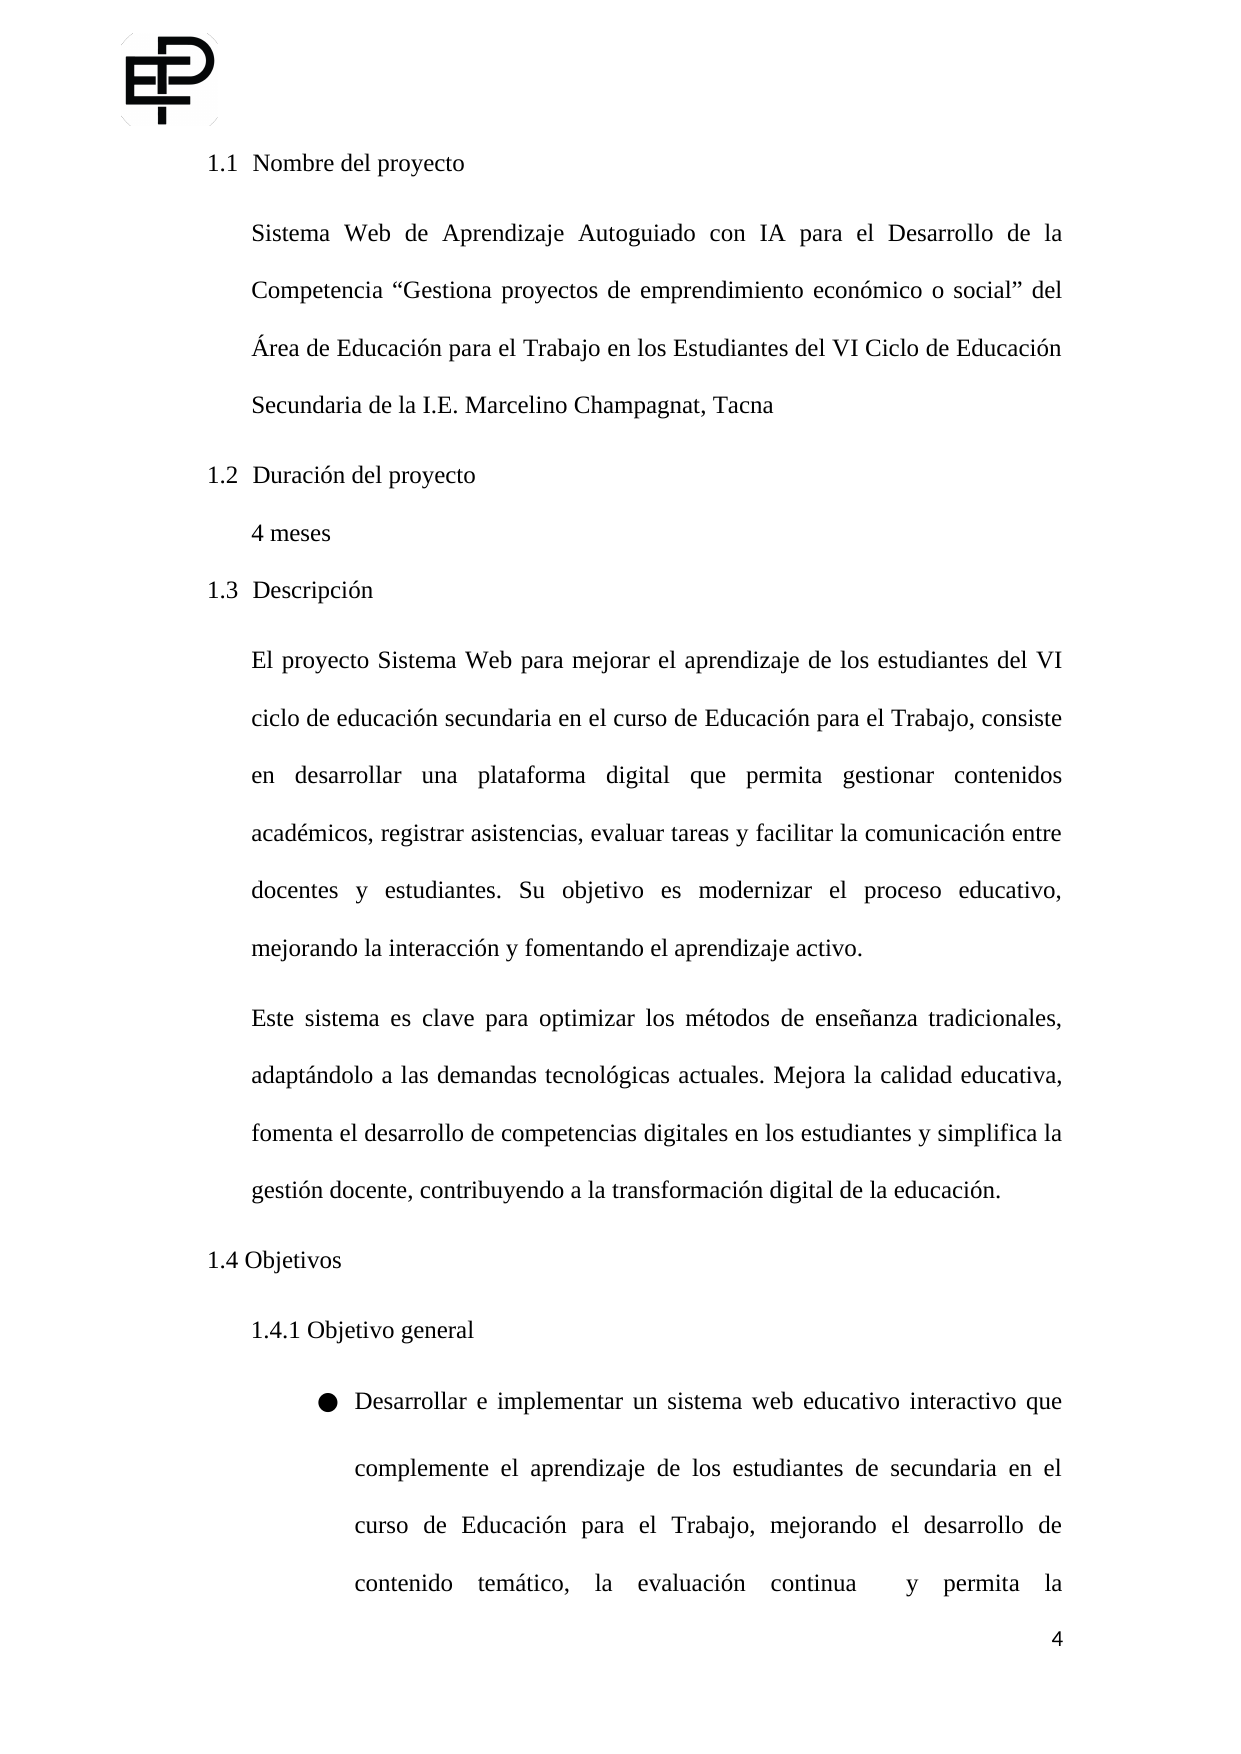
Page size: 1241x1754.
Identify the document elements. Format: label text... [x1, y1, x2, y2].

list Nombre del proyecto [207, 148, 1063, 176]
text 1.4 Objetivos [207, 1245, 1063, 1274]
text 4 meses [215, 518, 1063, 546]
picture [121, 33, 218, 126]
text Sistema Web de Aprendizaje Autoguiado con IA para el Desarrollo de la Competencia “Gestiona proyectos de emprendimiento económico o social” del Área de Educación para el Trabajo en los Estudiantes del VI Ciclo de Educación Secundaria de la I.E. Marcelino Champagnat, Tacna [251, 218, 1063, 419]
text El proyecto Sistema Web para mejorar el aprendizaje de los estudiantes del VI ciclo de educación secundaria en el curso de Educación para el Trabajo, consiste en desarrollar una plataforma digital que permita gestionar contenidos académicos, registrar asistencias, evaluar tareas y facilitar la comunicación entre docentes y estudiantes. Su objetivo es modernizar el proceso educativo, mejorando la interacción y fomentando el aprendizaje activo. [251, 645, 1063, 961]
text Este sistema es clave para optimizar los métodos de enseñanza tradicionales, adaptándolo a las demandas tecnológicas actuales. Mejora la calidad educativa, fomenta el desarrollo de competencias digitales en los estudiantes y simplifica la gestión docente, contribuyendo a la transformación digital de la educación. [251, 1003, 1063, 1204]
text 1.4.1 Objetivo general [207, 1315, 1063, 1344]
list Duración del proyecto [207, 460, 1063, 489]
list Descripción [207, 575, 1063, 604]
